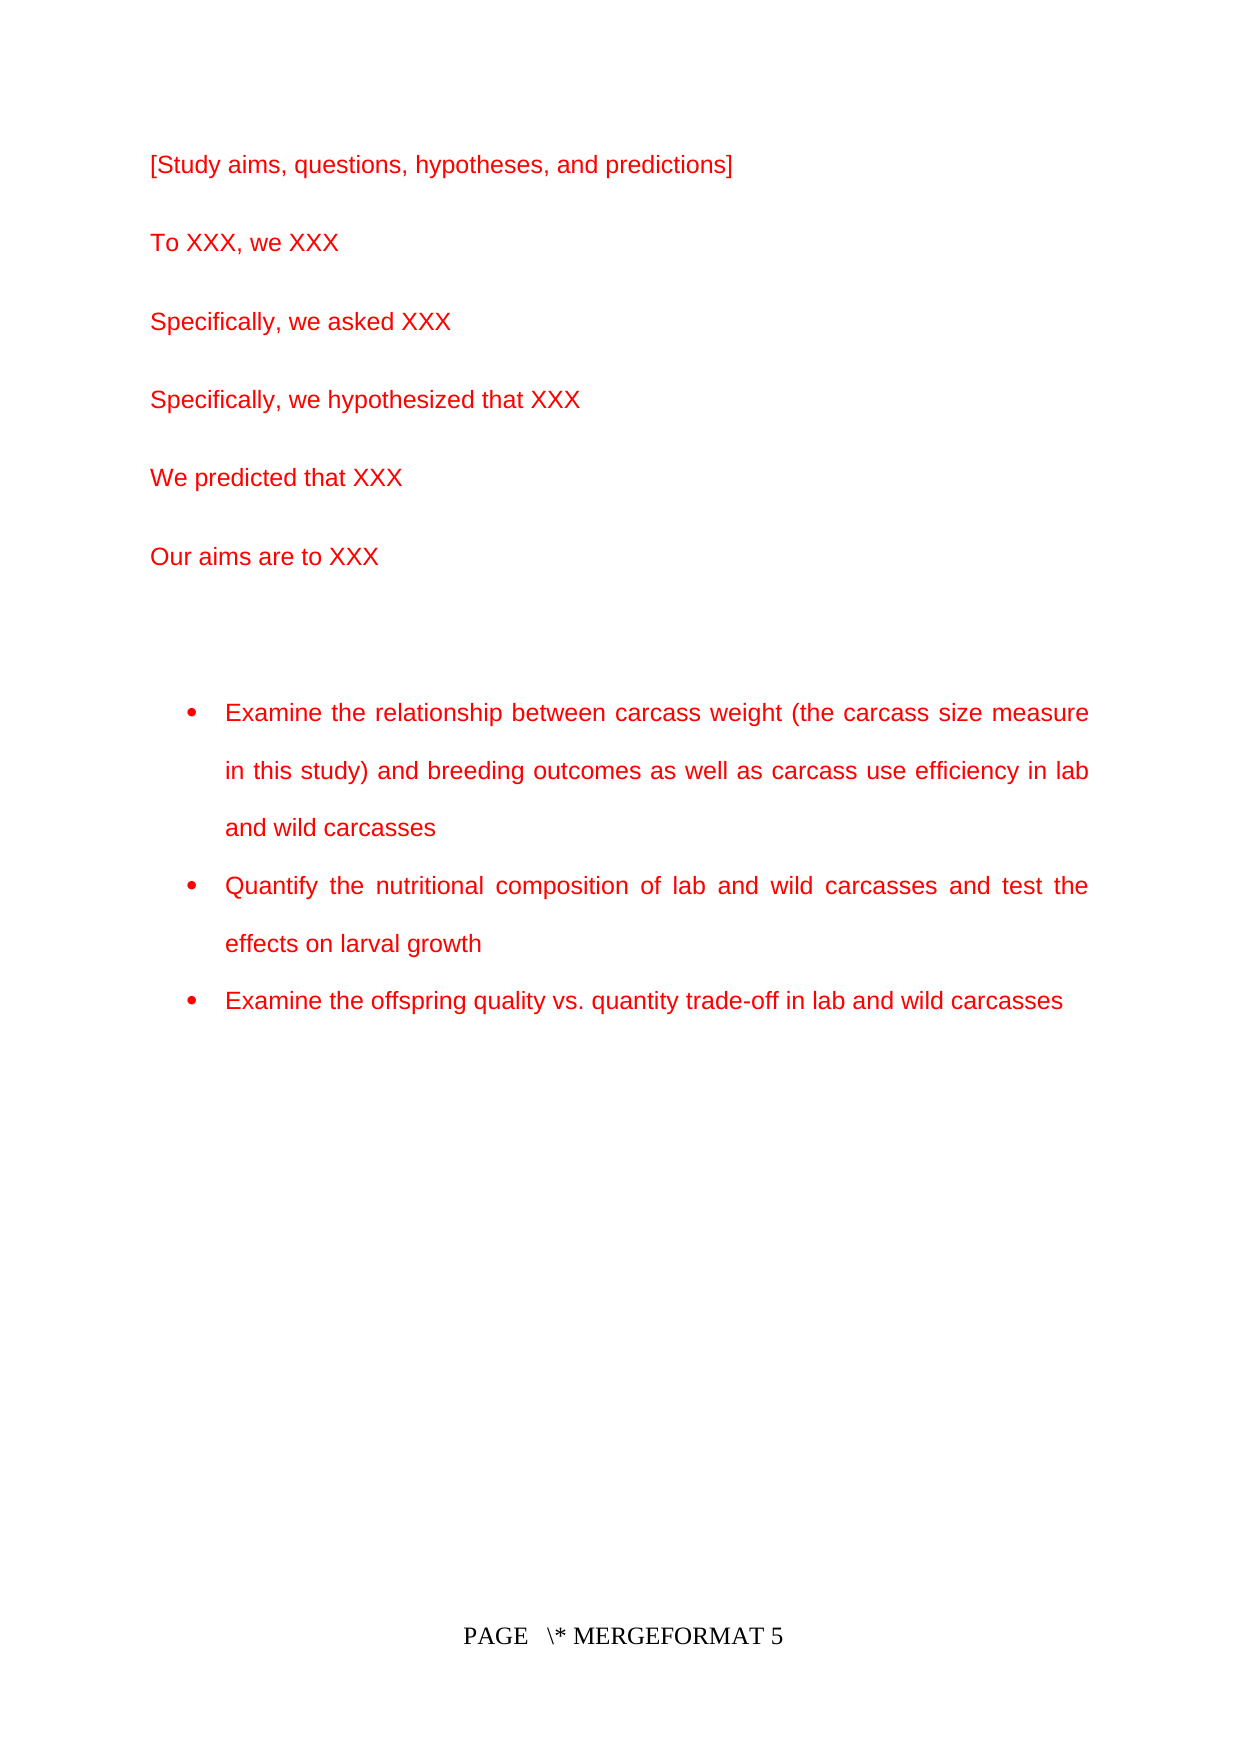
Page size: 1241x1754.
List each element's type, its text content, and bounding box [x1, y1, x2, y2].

list Quantify the nutritional composition of lab and wild carcasses and test the effects on larval growth [187, 871, 1090, 957]
text Our aims are to XXX [150, 542, 1090, 570]
text Specifically, we hypothesized that XXX [150, 385, 1090, 414]
text To XXX, we XXX [150, 228, 1090, 257]
text We predicted that XXX [150, 463, 1090, 492]
list Examine the offspring quality vs. quantity trade-off in lab and wild carcasses [187, 986, 1090, 1015]
text Specifically, we asked XXX [150, 307, 1090, 335]
list Examine the relationship between carcass weight (the carcass size measure in this study) and breeding outcomes as well as carcass use efficiency in lab and wild carcasses [187, 698, 1090, 842]
text [Study aims, questions, hypotheses, and predictions] [150, 150, 1090, 179]
